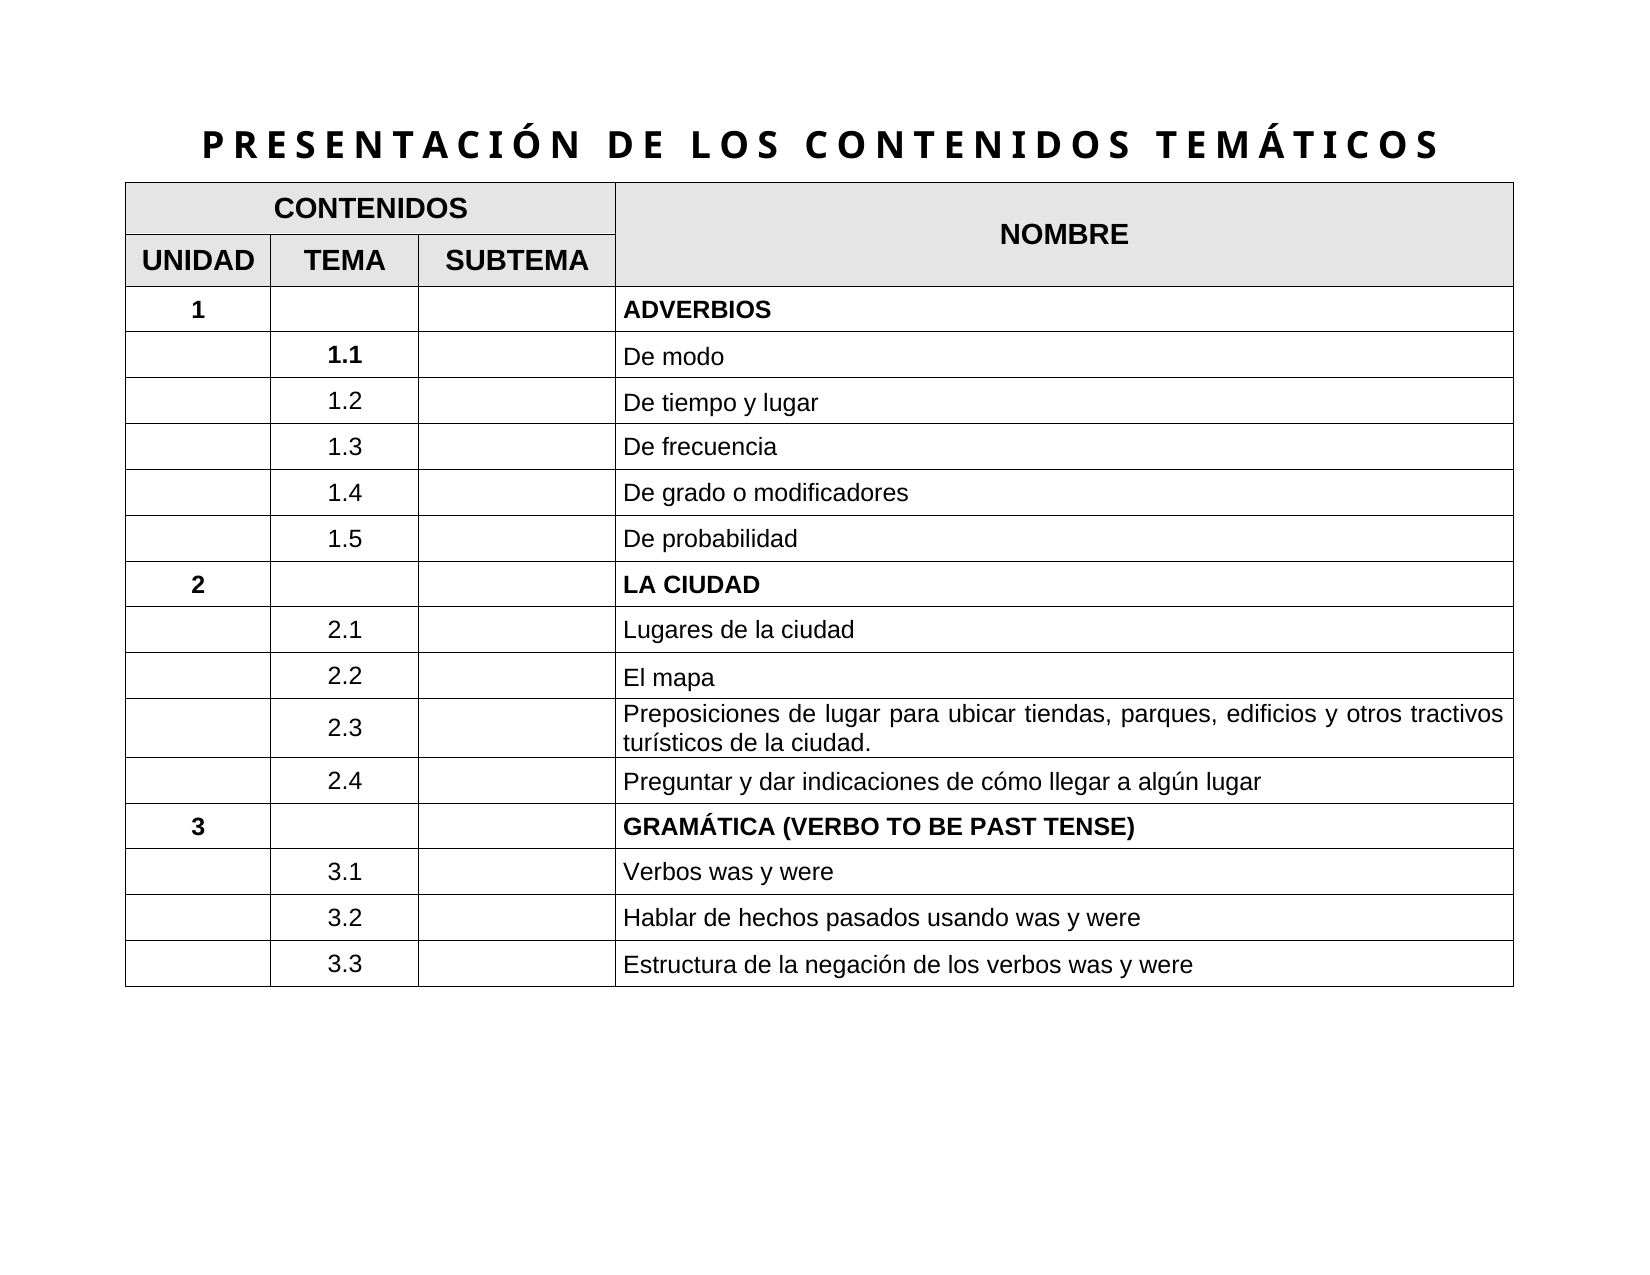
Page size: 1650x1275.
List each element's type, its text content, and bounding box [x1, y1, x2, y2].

table_cell Verbos was y were [616, 849, 1513, 894]
table_cell De probabilidad [616, 516, 1513, 561]
table_header NOMBRE [616, 183, 1513, 286]
table_cell De tiempo y lugar [616, 378, 1513, 423]
table_cell LA CIUDAD [616, 562, 1513, 606]
table_cell 2.2 [271, 653, 418, 698]
table_cell 1.4 [271, 470, 418, 515]
table_cell 3.3 [271, 941, 418, 986]
table_cell [419, 653, 615, 698]
table_cell [419, 941, 615, 986]
table_cell 1.1 [271, 332, 418, 377]
table_cell De modo [616, 332, 1513, 377]
table_cell 2 [126, 562, 270, 606]
table_cell [419, 607, 615, 652]
table_cell 2.1 [271, 607, 418, 652]
table_cell [419, 895, 615, 940]
table_cell Hablar de hechos pasados usando was y were [616, 895, 1513, 940]
table_cell De grado o modificadores [616, 470, 1513, 515]
table_cell [419, 470, 615, 515]
text PRESENTACIÓN DE LOS CONTENIDOS TEMÁTICOS [59, 118, 1580, 169]
table_cell [126, 470, 270, 515]
table_cell Estructura de la negación de los verbos was y were [616, 941, 1513, 986]
table_cell Preposiciones de lugar para ubicar tiendas, parques, edificios y otros tractivos turísticos de la ciudad. [616, 699, 1513, 757]
table_cell [419, 804, 615, 848]
table_cell De frecuencia [616, 424, 1513, 469]
table_cell TEMA [271, 235, 418, 286]
table_cell [126, 607, 270, 652]
table_cell [126, 424, 270, 469]
table_cell [126, 849, 270, 894]
table_cell 2.4 [271, 758, 418, 802]
table_cell 3.2 [271, 895, 418, 940]
table_cell [271, 287, 418, 331]
table_cell [126, 653, 270, 698]
table_cell [126, 378, 270, 423]
table_cell [126, 895, 270, 940]
table_cell [126, 941, 270, 986]
table_cell [271, 562, 418, 606]
table_cell 1.3 [271, 424, 418, 469]
table_cell [419, 424, 615, 469]
table_cell El mapa [616, 653, 1513, 698]
table_cell Preguntar y dar indicaciones de cómo llegar a algún lugar [616, 758, 1513, 802]
table_cell [419, 332, 615, 377]
table_cell [419, 287, 615, 331]
table_cell [271, 804, 418, 848]
table_cell GRAMÁTICA (VERBO TO BE PAST TENSE) [616, 804, 1513, 848]
table_cell 3.1 [271, 849, 418, 894]
table_header CONTENIDOS [126, 183, 615, 233]
table_cell ADVERBIOS [616, 287, 1513, 331]
table_cell 3 [126, 804, 270, 848]
table_cell [419, 699, 615, 757]
table_cell [126, 758, 270, 802]
table_cell [419, 758, 615, 802]
table_cell [126, 516, 270, 561]
table_cell 2.3 [271, 699, 418, 757]
table_cell [419, 849, 615, 894]
table_cell 1.2 [271, 378, 418, 423]
table_cell [419, 378, 615, 423]
table_cell [419, 562, 615, 606]
table_cell 1 [126, 287, 270, 331]
table_cell [419, 516, 615, 561]
table_cell [126, 332, 270, 377]
table_cell 1.5 [271, 516, 418, 561]
table_cell UNIDAD [126, 235, 270, 286]
table_cell Lugares de la ciudad [616, 607, 1513, 652]
table_cell [126, 699, 270, 757]
table_cell SUBTEMA [419, 235, 615, 286]
